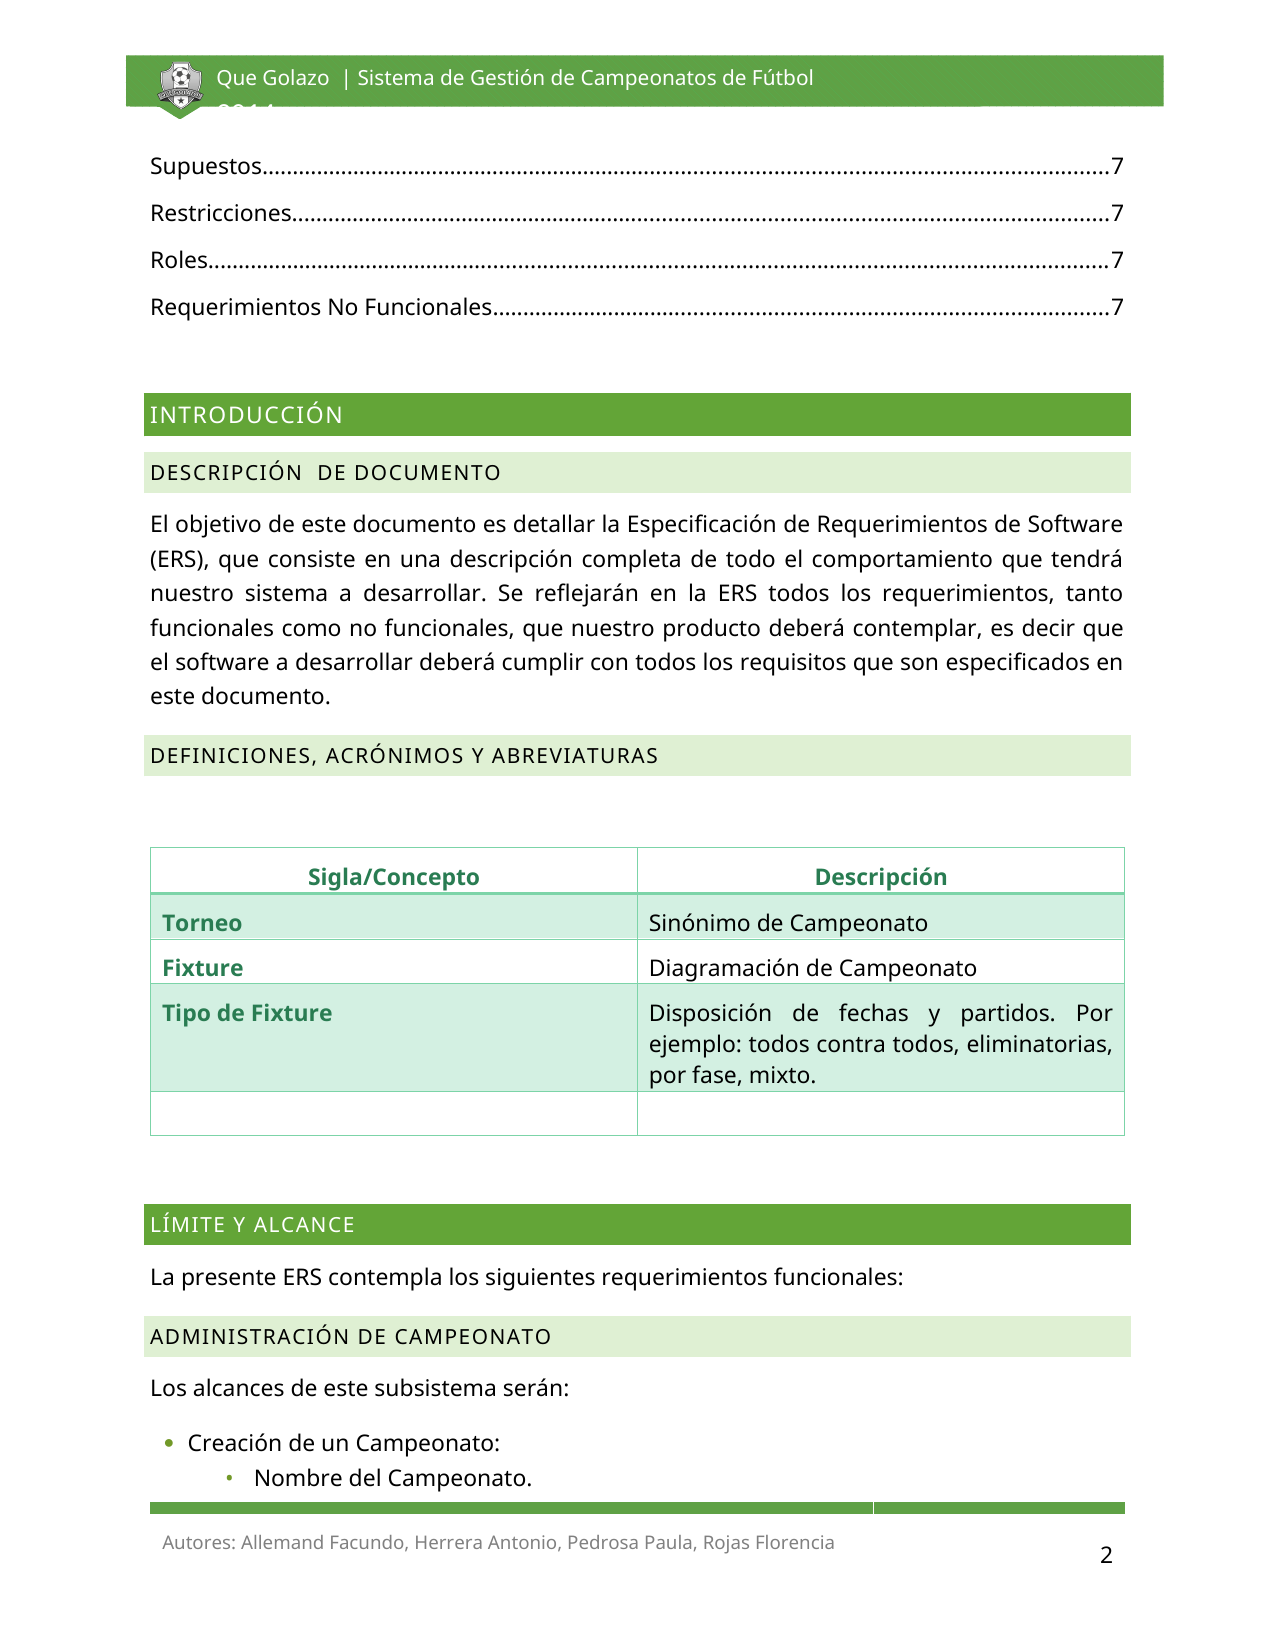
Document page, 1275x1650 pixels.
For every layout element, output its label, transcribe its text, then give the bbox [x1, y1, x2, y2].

table_header Sigla/Concepto [151, 848, 637, 892]
list Creación de un Campeonato: [165, 1427, 1125, 1458]
text El objetivo de este documento es detallar la Especificación de Requerimientos de Software (ERS), que consiste en una descripción completa de todo el comportamiento que tendrá nuestro sistema a desarrollar. Se reflejarán en la ERS todos los requerimientos, tanto funcionales como no funcionales, que nuestro producto deberá contemplar, es decir que el software a desarrollar deberá cumplir con todos los requisitos que son especificados en este documento. [150, 508, 1125, 711]
table_cell [151, 1092, 637, 1135]
subtitle Límite y Alcance [150, 1210, 1125, 1239]
list Nombre del Campeonato. [225, 1461, 1125, 1493]
text La presente ERS contempla los siguientes requerimientos funcionales: [150, 1260, 1125, 1292]
subtitle Introducción [150, 399, 1125, 430]
table_header Descripción [638, 848, 1124, 892]
subtitle Administración de Campeonato [150, 1322, 1125, 1350]
table_cell Fixture [151, 940, 637, 983]
table_cell Disposición de fechas y partidos. Por ejemplo: todos contra todos, eliminatorias, por fase, mixto. [638, 984, 1124, 1091]
table_cell Tipo de Fixture [151, 984, 637, 1091]
table_cell Sinónimo de Campeonato [638, 895, 1124, 938]
subtitle Descripción de Documento [150, 458, 1125, 487]
subtitle Definiciones, Acrónimos y Abreviaturas [150, 742, 1125, 770]
text Los alcances de este subsistema serán: [150, 1372, 1125, 1403]
table_cell Diagramación de Campeonato [638, 940, 1124, 983]
table_cell [638, 1092, 1124, 1135]
table_cell Torneo [151, 895, 637, 938]
